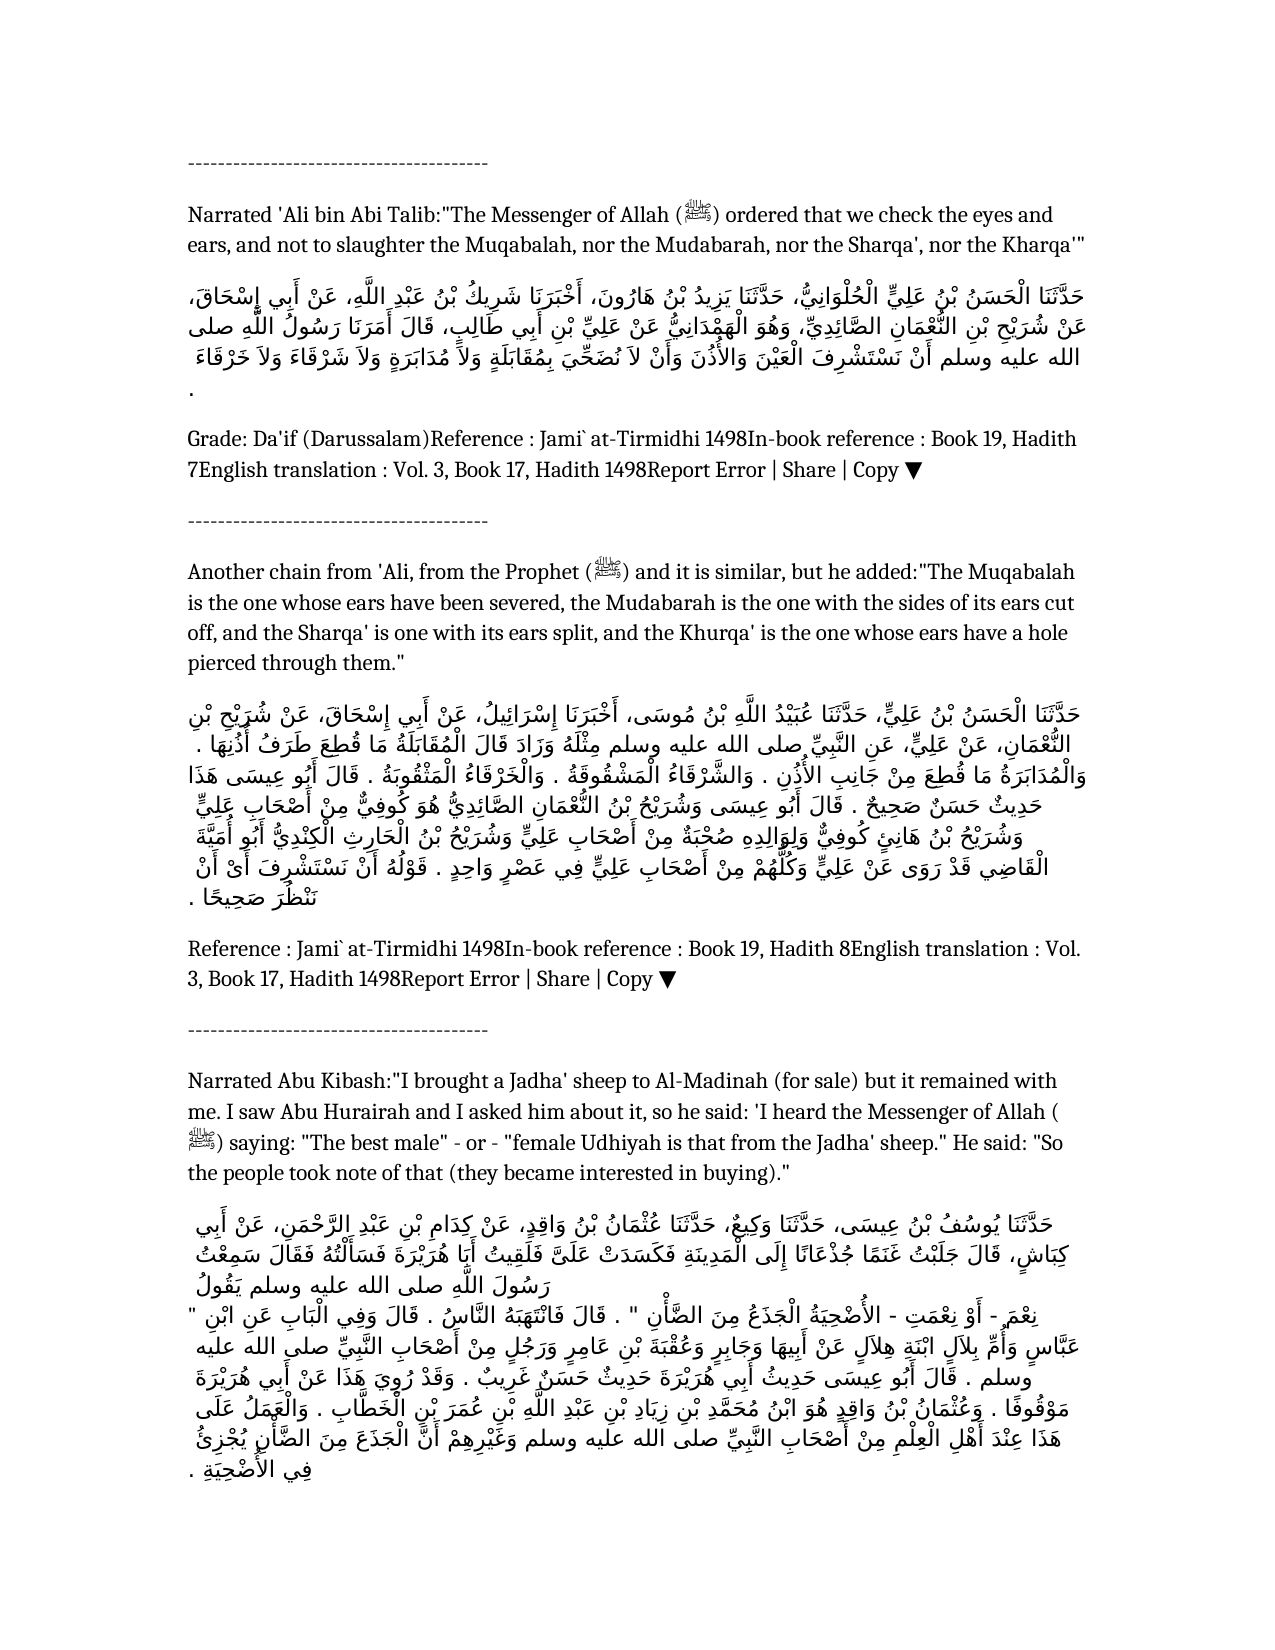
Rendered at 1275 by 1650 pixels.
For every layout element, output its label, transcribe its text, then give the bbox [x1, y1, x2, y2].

text Another chain from 'Ali, from the Prophet (ﷺ) and it is similar, but he added:"The Muqabalah is the one whose ears have been severed, the Mudabarah is the one with the sides of its ears cut off, and the Sharqa' is one with its ears split, and the Khurqa' is the one whose ears have a hole pierced through them." [187, 558, 1087, 676]
text ---------------------------------------- [187, 1017, 1087, 1044]
text Narrated Abu Kibash:"I brought a Jadha' sheep to Al-Madinah (for sale) but it remained with me. I saw Abu Hurairah and I asked him about it, so he said: 'I heard the Messenger of Allah (ﷺ) saying: "The best male" - or - "female Udhiyah is that from the Jadha' sheep." He said: "So the people took note of that (they became interested in buying)." [187, 1068, 1087, 1186]
text حَدَّثَنَا الْحَسَنُ بْنُ عَلِيٍّ، حَدَّثَنَا عُبَيْدُ اللَّهِ بْنُ مُوسَى، أَخْبَرَنَا إِسْرَائِيلُ، عَنْ أَبِي إِسْحَاقَ، عَنْ شُرَيْحِ بْنِ النُّعْمَانِ، عَنْ عَلِيٍّ، عَنِ النَّبِيِّ صلى الله عليه وسلم مِثْلَهُ وَزَادَ قَالَ الْمُقَابَلَةُ مَا قُطِعَ طَرَفُ أُذُنِهَا ‏.‏ وَالْمُدَابَرَةُ مَا قُطِعَ مِنْ جَانِبِ الأُذُنِ ‏.‏ وَالشَّرْقَاءُ الْمَشْقُوقَةُ ‏.‏ وَالْخَرْقَاءُ الْمَثْقُوبَةُ ‏.‏ قَالَ أَبُو عِيسَى هَذَا حَدِيثٌ حَسَنٌ صَحِيحٌ ‏.‏ قَالَ أَبُو عِيسَى وَشُرَيْحُ بْنُ النُّعْمَانِ الصَّائِدِيُّ هُوَ كُوفِيٌّ مِنْ أَصْحَابِ عَلِيٍّ وَشُرَيْحُ بْنُ هَانِئٍ كُوفِيٌّ وَلِوَالِدِهِ صُحْبَةٌ مِنْ أَصْحَابِ عَلِيٍّ وَشُرَيْحُ بْنُ الْحَارِثِ الْكِنْدِيُّ أَبُو أُمَيَّةَ الْقَاضِي قَدْ رَوَى عَنْ عَلِيٍّ وَكُلُّهُمْ مِنْ أَصْحَابِ عَلِيٍّ فِي عَصْرٍ وَاحِدٍ ‏.‏ قَوْلُهُ أَنْ نَسْتَشْرِفَ أَىْ أَنْ نَنْظُرَ صَحِيحًا ‏.‏ [187, 701, 1087, 911]
text ---------------------------------------- [187, 150, 1087, 176]
text Narrated 'Ali bin Abi Talib:"The Messenger of Allah (ﷺ) ordered that we check the eyes and ears, and not to slaughter the Muqabalah, nor the Mudabarah, nor the Sharqa', nor the Kharqa'" [187, 201, 1087, 258]
text حَدَّثَنَا يُوسُفُ بْنُ عِيسَى، حَدَّثَنَا وَكِيعٌ، حَدَّثَنَا عُثْمَانُ بْنُ وَاقِدٍ، عَنْ كِدَامِ بْنِ عَبْدِ الرَّحْمَنِ، عَنْ أَبِي كِبَاشٍ، قَالَ جَلَبْتُ غَنَمًا جُذْعَانًا إِلَى الْمَدِينَةِ فَكَسَدَتْ عَلَىَّ فَلَقِيتُ أَبَا هُرَيْرَةَ فَسَأَلْتُهُ فَقَالَ سَمِعْتُ رَسُولَ اللَّهِ صلى الله عليه وسلم يَقُولُ ‏ "‏ نِعْمَ - أَوْ نِعْمَتِ - الأُضْحِيَةُ الْجَذَعُ مِنَ الضَّأْنِ ‏"‏ ‏.‏ قَالَ فَانْتَهَبَهُ النَّاسُ ‏.‏ قَالَ وَفِي الْبَابِ عَنِ ابْنِ عَبَّاسٍ وَأُمِّ بِلاَلٍ ابْنَةِ هِلاَلٍ عَنْ أَبِيهَا وَجَابِرٍ وَعُقْبَةَ بْنِ عَامِرٍ وَرَجُلٍ مِنْ أَصْحَابِ النَّبِيِّ صلى الله عليه وسلم ‏.‏ قَالَ أَبُو عِيسَى حَدِيثُ أَبِي هُرَيْرَةَ حَدِيثٌ حَسَنٌ غَرِيبٌ ‏.‏ وَقَدْ رُوِيَ هَذَا عَنْ أَبِي هُرَيْرَةَ مَوْقُوفًا ‏.‏ وَعُثْمَانُ بْنُ وَاقِدٍ هُوَ ابْنُ مُحَمَّدِ بْنِ زِيَادِ بْنِ عَبْدِ اللَّهِ بْنِ عُمَرَ بْنِ الْخَطَّابِ ‏.‏ وَالْعَمَلُ عَلَى هَذَا عِنْدَ أَهْلِ الْعِلْمِ مِنْ أَصْحَابِ النَّبِيِّ صلى الله عليه وسلم وَغَيْرِهِمْ أَنَّ الْجَذَعَ مِنَ الضَّأْنِ يُجْزِئُ فِي الأُضْحِيَةِ ‏.‏ [187, 1211, 1087, 1483]
text Grade: Da'if (Darussalam)Reference : Jami` at-Tirmidhi 1498In-book reference : Book 19, Hadith 7English translation : Vol. 3, Book 17, Hadith 1498Report Error | Share | Copy ▼ [187, 426, 1087, 483]
text حَدَّثَنَا الْحَسَنُ بْنُ عَلِيٍّ الْحُلْوَانِيُّ، حَدَّثَنَا يَزِيدُ بْنُ هَارُونَ، أَخْبَرَنَا شَرِيكُ بْنُ عَبْدِ اللَّهِ، عَنْ أَبِي إِسْحَاقَ، عَنْ شُرَيْحِ بْنِ النُّعْمَانِ الصَّائِدِيِّ، وَهُوَ الْهَمْدَانِيُّ عَنْ عَلِيِّ بْنِ أَبِي طَالِبٍ، قَالَ أَمَرَنَا رَسُولُ اللَّهِ صلى الله عليه وسلم أَنْ نَسْتَشْرِفَ الْعَيْنَ وَالأُذُنَ وَأَنْ لاَ نُضَحِّيَ بِمُقَابَلَةٍ وَلاَ مُدَابَرَةٍ وَلاَ شَرْقَاءَ وَلاَ خَرْقَاءَ ‏.‏ [187, 283, 1087, 401]
text Reference : Jami` at-Tirmidhi 1498In-book reference : Book 19, Hadith 8English translation : Vol. 3, Book 17, Hadith 1498Report Error | Share | Copy ▼ [187, 936, 1087, 993]
text ---------------------------------------- [187, 507, 1087, 534]
